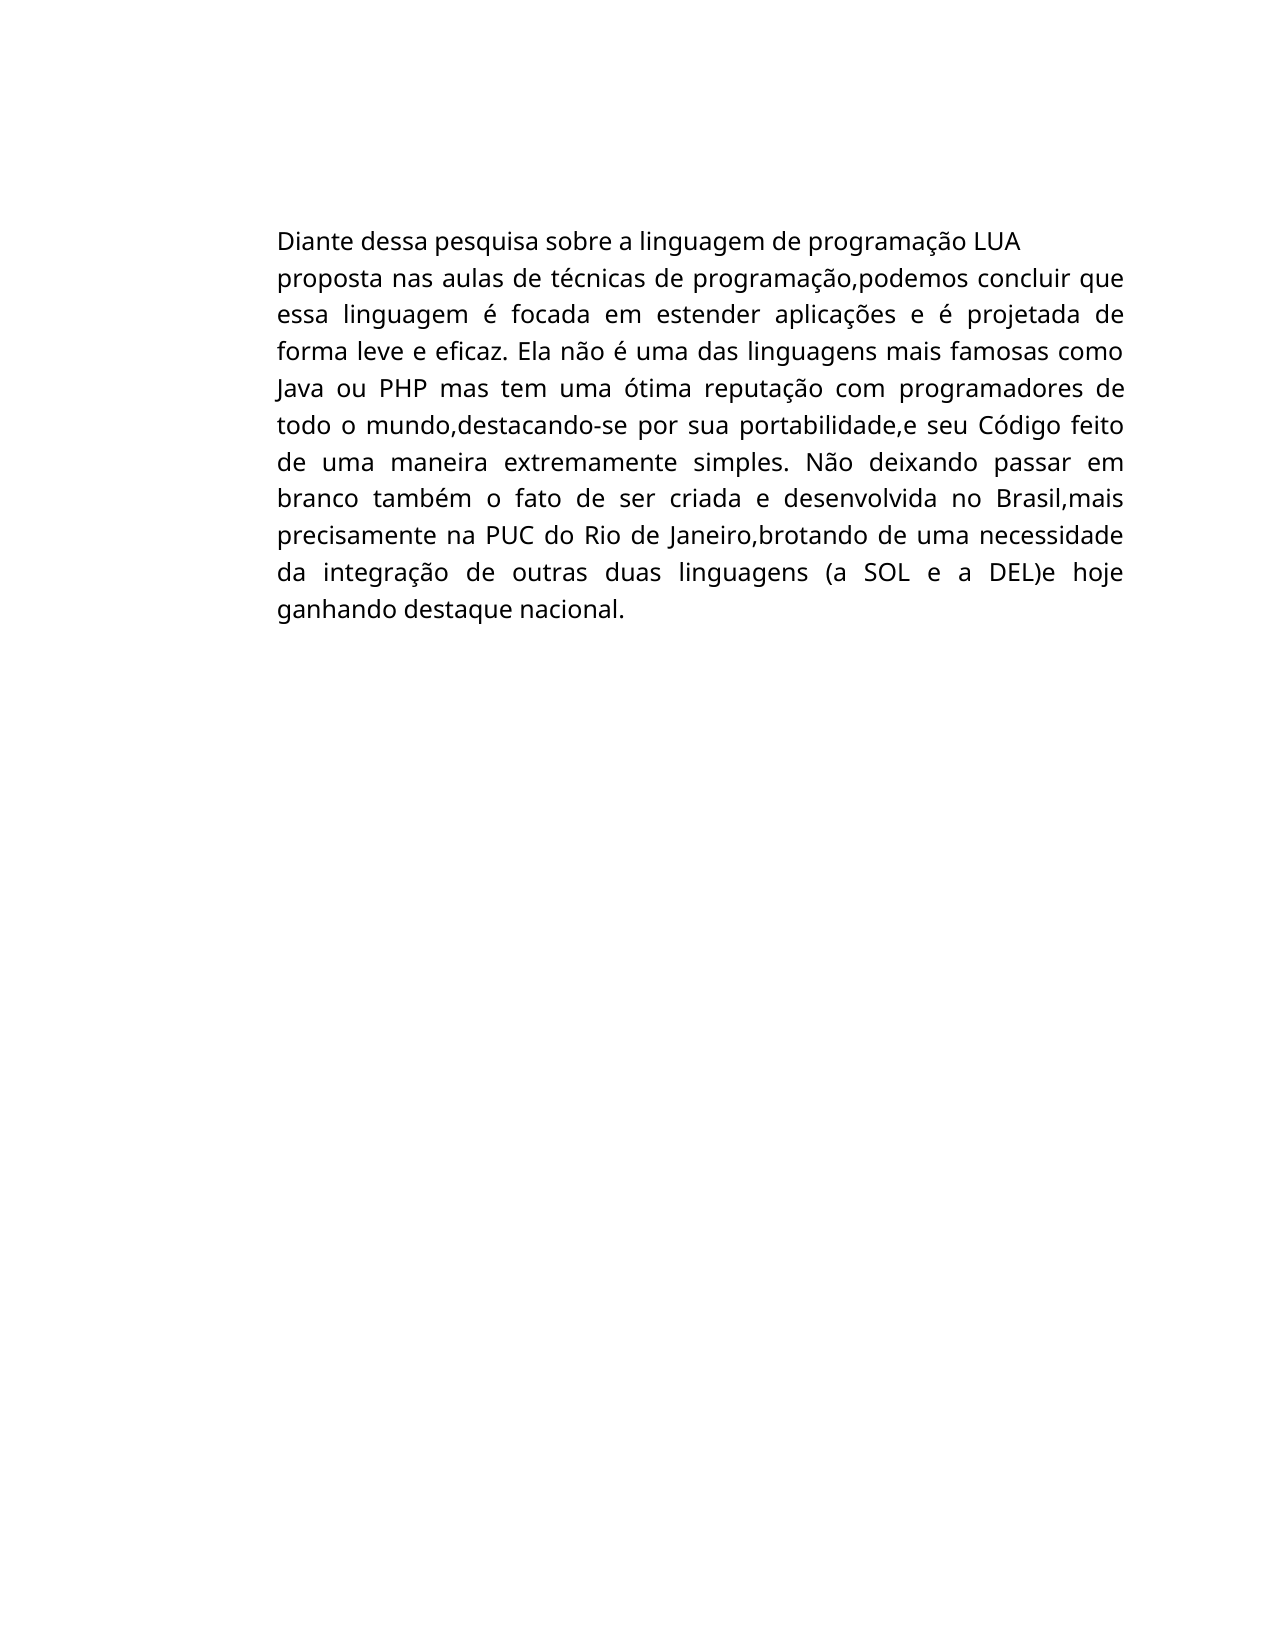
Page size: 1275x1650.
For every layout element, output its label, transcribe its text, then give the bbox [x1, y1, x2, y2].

list proposta nas aulas de técnicas de programação,podemos concluir que essa linguagem é focada em estender aplicações e é projetada de forma leve e eficaz. Ela não é uma das linguagens mais famosas como Java ou PHP mas tem uma ótima reputação com programadores de todo o mundo,destacando-se por sua portabilidade,e seu Código feito de uma maneira extremamente simples. Não deixando passar em branco também o fato de ser criada e desenvolvida no Brasil,mais precisamente na PUC do Rio de Janeiro,brotando de uma necessidade da integração de outras duas linguagens (a SOL e a DEL)e hoje ganhando destaque nacional. [277, 260, 1125, 625]
list Diante dessa pesquisa sobre a linguagem de programação LUA [277, 223, 1125, 258]
